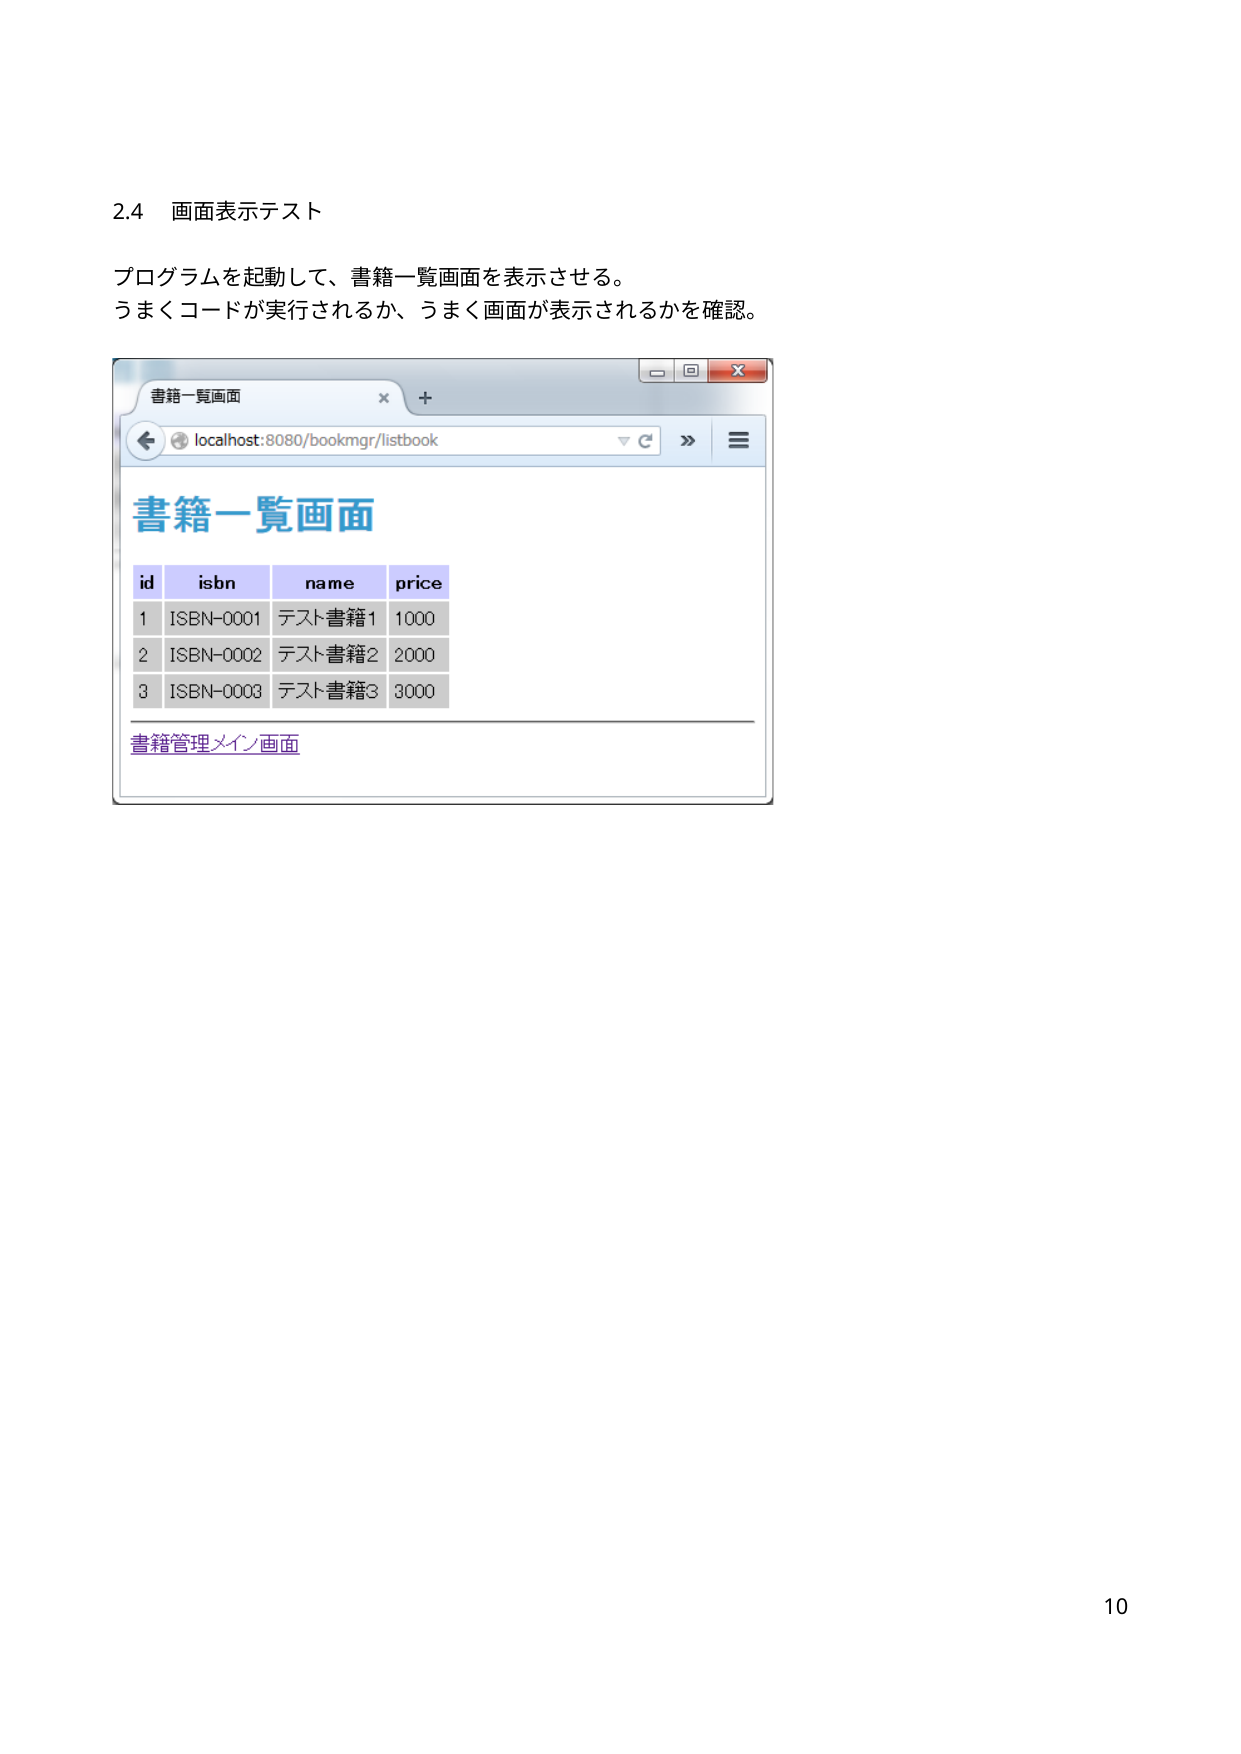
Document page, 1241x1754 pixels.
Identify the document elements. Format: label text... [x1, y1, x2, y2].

text うまくコードが実行されるか、うまく画面が表示されるかを確認。 [112, 293, 1128, 326]
text プログラムを起動して、書籍一覧画面を表示させる。 [112, 259, 1128, 293]
subtitle 画面表示テスト [112, 193, 1128, 227]
picture [112, 358, 774, 805]
